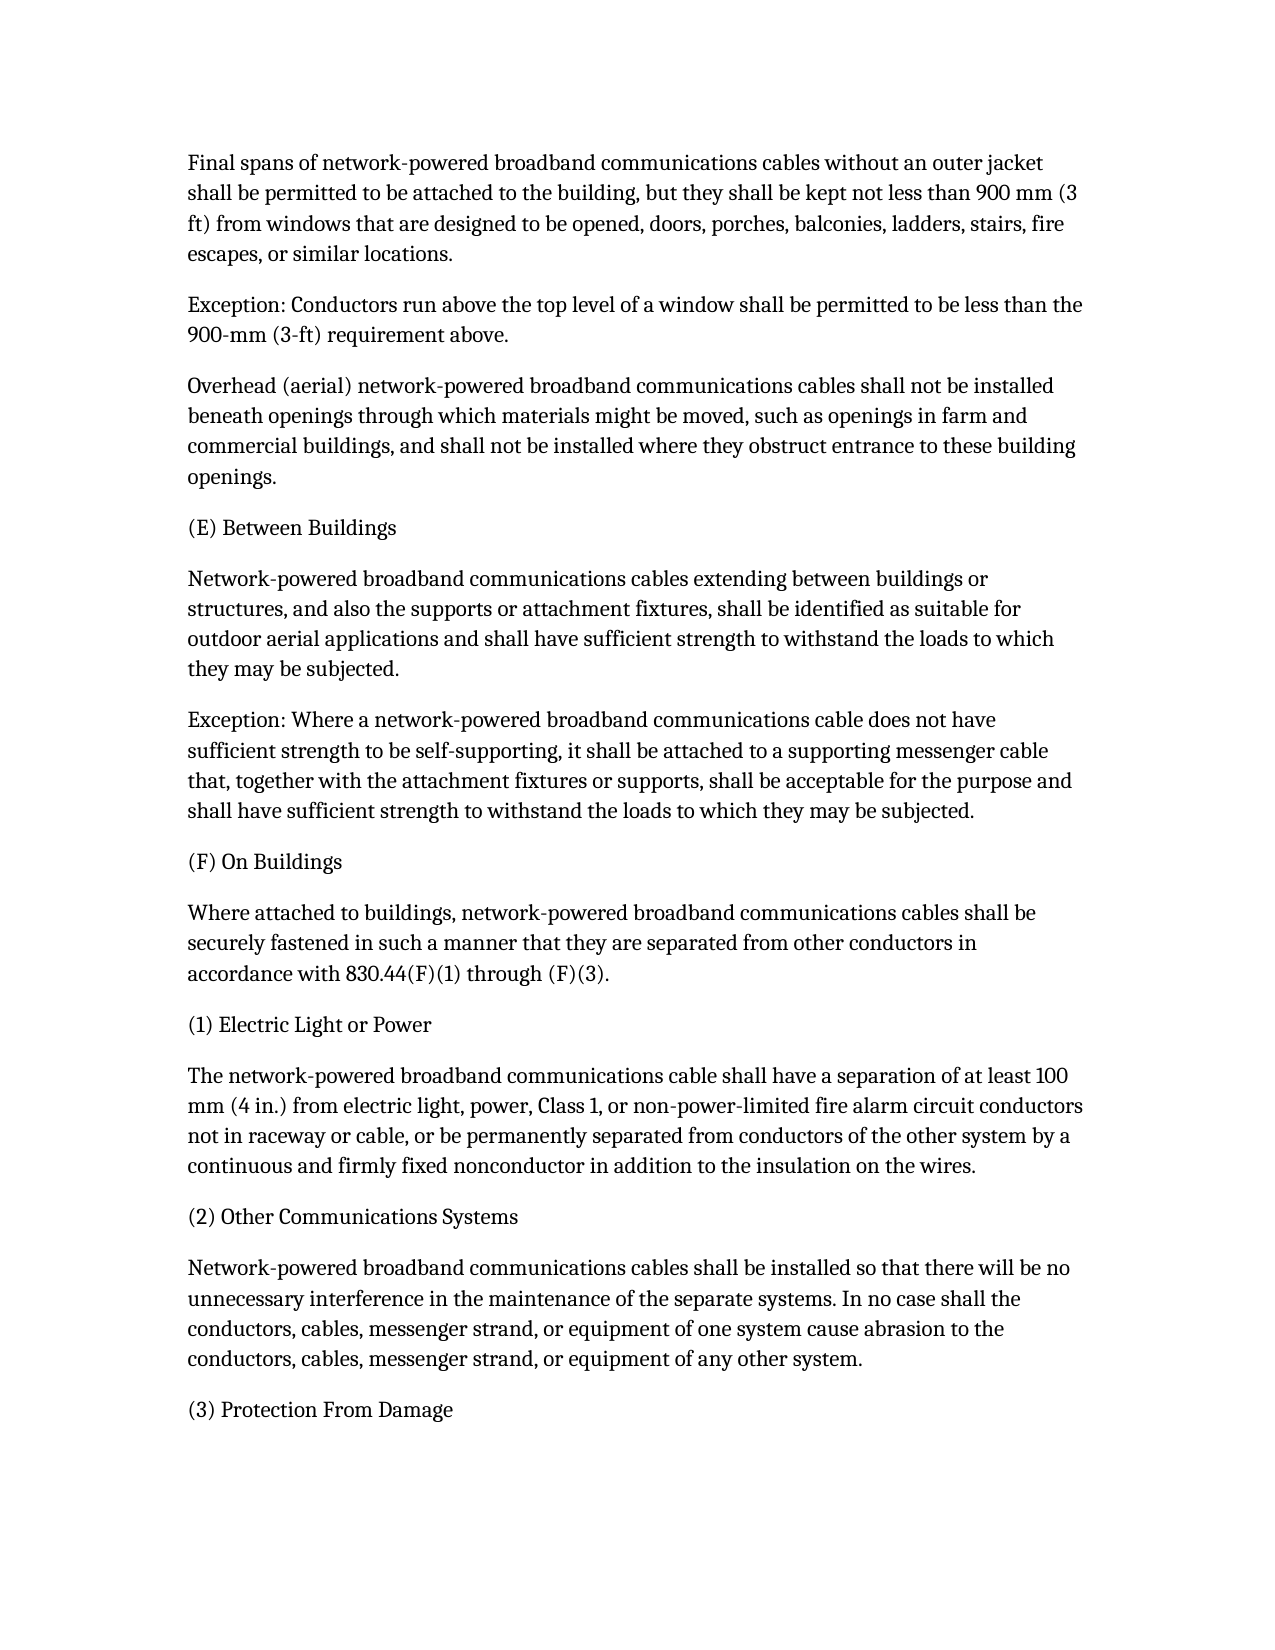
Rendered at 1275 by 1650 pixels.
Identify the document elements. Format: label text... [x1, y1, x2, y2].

text Network-powered broadband communications cables extending between buildings or structures, and also the supports or attachment fixtures, shall be identified as suitable for outdoor aerial applications and shall have sufficient strength to withstand the loads to which they may be subjected. [187, 566, 1087, 683]
text Where attached to buildings, network-powered broadband communications cables shall be securely fastened in such a manner that they are separated from other conductors in accordance with 830.44(F)(1) through (F)(3). [187, 900, 1087, 987]
text Exception: Conductors run above the top level of a window shall be permitted to be less than the 900-mm (3-ft) requirement above. [187, 292, 1087, 348]
text Exception: Where a network-powered broadband communications cable does not have sufficient strength to be self-supporting, it shall be attached to a supporting messenger cable that, together with the attachment fixtures or supports, shall be acceptable for the purpose and shall have sufficient strength to withstand the loads to which they may be subjected. [187, 707, 1087, 824]
text (E) Between Buildings [187, 514, 1087, 541]
text Overhead (aerial) network-powered broadband communications cables shall not be installed beneath openings through which materials might be moved, such as openings in farm and commercial buildings, and shall not be installed where they obstruct entrance to these building openings. [187, 373, 1087, 490]
text Final spans of network-powered broadband communications cables without an outer jacket shall be permitted to be attached to the building, but they shall be kept not less than 900 mm (3 ft) from windows that are designed to be opened, doors, porches, balconies, ladders, stairs, fire escapes, or similar locations. [187, 150, 1087, 267]
text (F) On Buildings [187, 849, 1087, 875]
text The network-powered broadband communications cable shall have a separation of at least 100 mm (4 in.) from electric light, power, Class 1, or non-power-limited fire alarm circuit conductors not in raceway or cable, or be permanently separated from conductors of the other system by a continuous and firmly fixed nonconductor in addition to the insulation on the wires. [187, 1062, 1087, 1179]
text (2) Other Communications Systems [187, 1204, 1087, 1231]
text (3) Protection From Damage [187, 1397, 1087, 1423]
text Network-powered broadband communications cables shall be installed so that there will be no unnecessary interference in the maintenance of the separate systems. In no case shall the conductors, cables, messenger strand, or equipment of one system cause abrasion to the conductors, cables, messenger strand, or equipment of any other system. [187, 1255, 1087, 1372]
text (1) Electric Light or Power [187, 1011, 1087, 1038]
